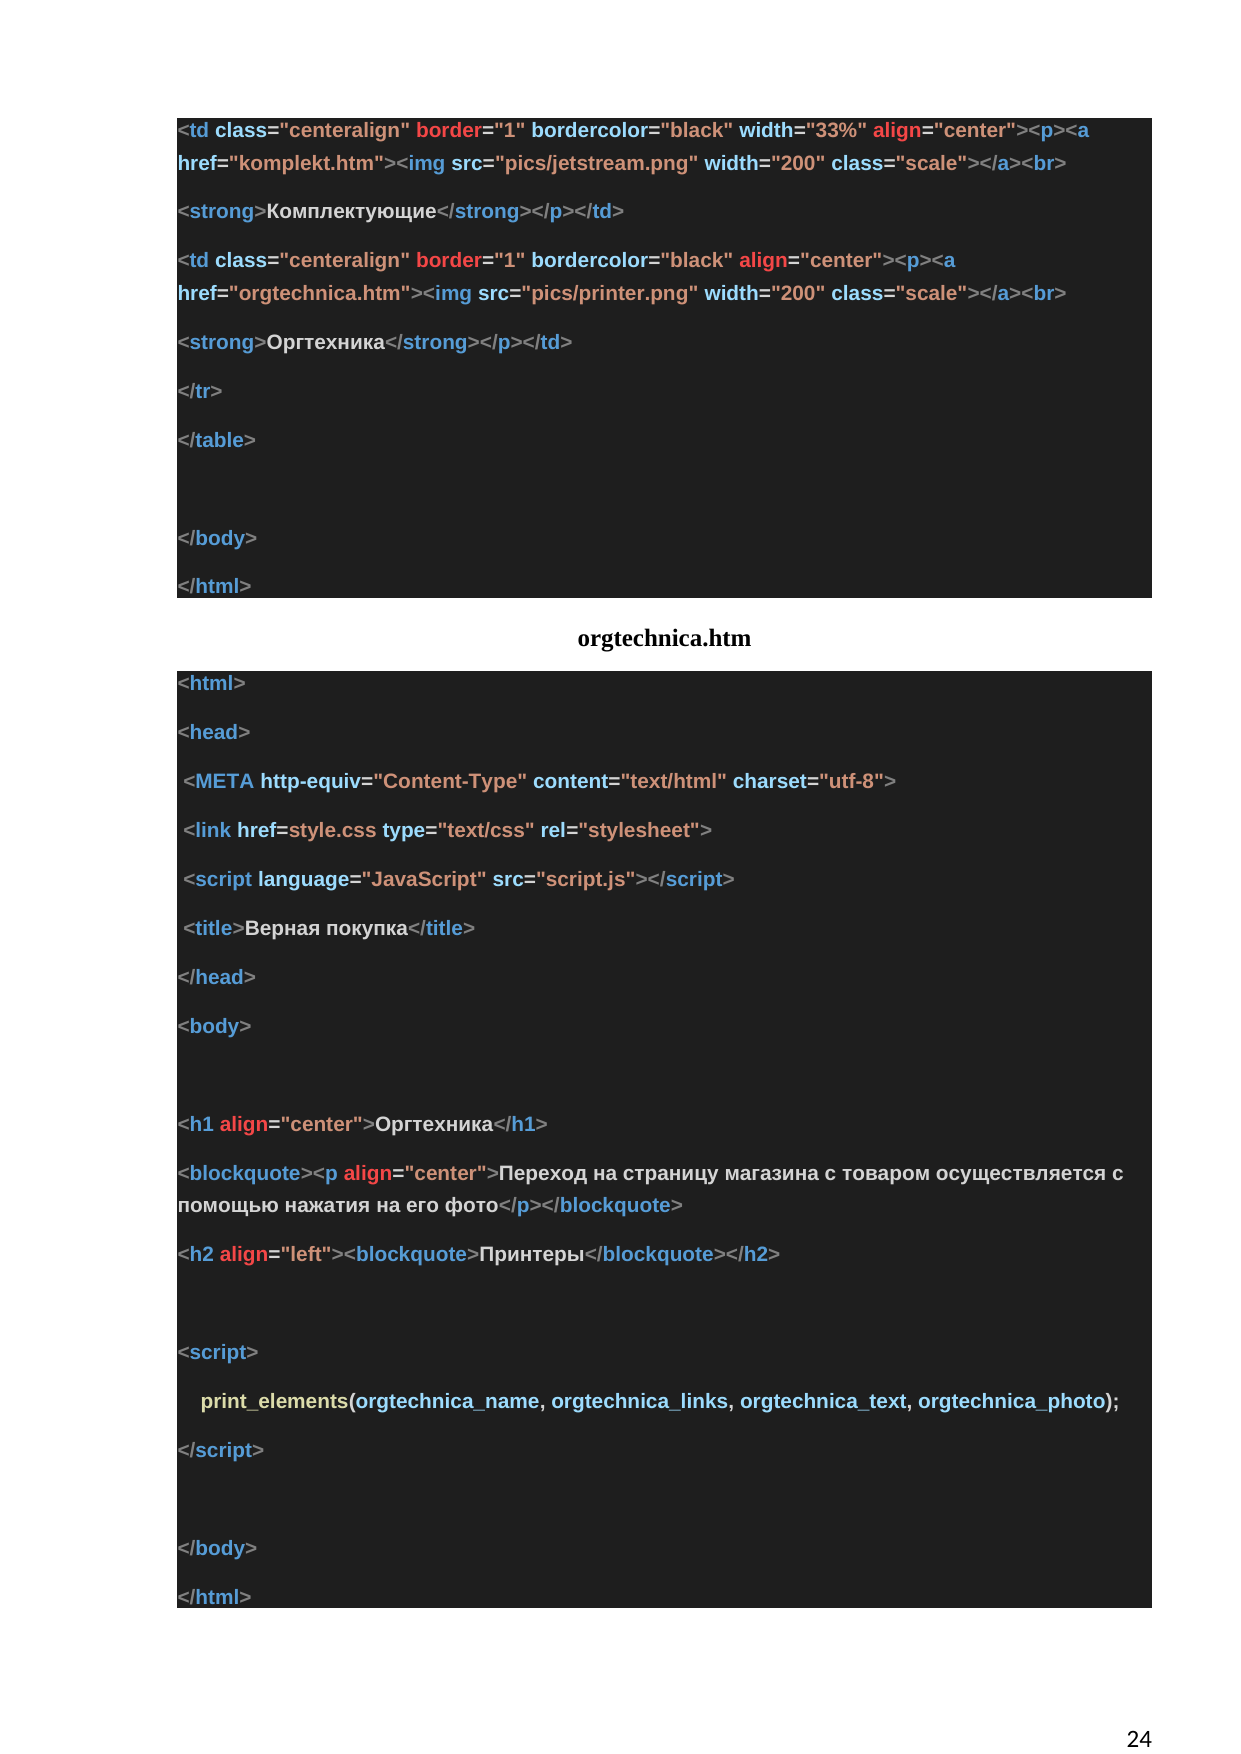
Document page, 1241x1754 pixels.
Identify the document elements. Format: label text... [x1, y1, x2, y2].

text </html> [177, 1584, 1152, 1608]
text <title>Верная покупка</title> [177, 916, 1152, 940]
text </html> [177, 574, 1152, 598]
text <script language="JavaScript" src="script.js"></script> [177, 867, 1152, 891]
text <body> [177, 1014, 1152, 1038]
text <strong>Комплектующие</strong></p></td> [177, 199, 1152, 223]
text </script> [177, 1438, 1152, 1462]
text <META http-equiv="Content-Type" content="text/html" charset="utf-8"> [177, 769, 1152, 793]
text <h1 align="center">Оргтехника</h1> [177, 1112, 1152, 1136]
text <blockquote><p align="center">Переход на страницу магазина с товаром осуществляется с помощью нажатия на его фото</p></blockquote> [177, 1161, 1152, 1217]
text </table> [177, 427, 1152, 451]
text </head> [177, 965, 1152, 989]
text </body> [177, 525, 1152, 549]
text orgtechnica.htm [177, 623, 1152, 652]
text <h2 align="left"><blockquote>Принтеры</blockquote></h2> [177, 1242, 1152, 1266]
text <link href=style.css type="text/css" rel="stylesheet"> [177, 818, 1152, 842]
text <td class="centeralign" border="1" bordercolor="black" align="center"><p><a href="orgtechnica.htm"><img src="pics/printer.png" width="200" class="scale"></a><br> [177, 248, 1152, 304]
text <head> [177, 720, 1152, 744]
text <html> [177, 671, 1152, 695]
text </body> [177, 1536, 1152, 1559]
text </tr> [177, 378, 1152, 402]
text <strong>Оргтехника</strong></p></td> [177, 329, 1152, 353]
text <td class="centeralign" border="1" bordercolor="black" width="33%" align="center"><p><a href="komplekt.htm"><img src="pics/jetstream.png" width="200" class="scale"></a><br> [177, 118, 1152, 174]
text <script> [177, 1340, 1152, 1364]
text print_elements(orgtechnica_name, orgtechnica_links, orgtechnica_text, orgtechnica_photo); [177, 1389, 1152, 1413]
